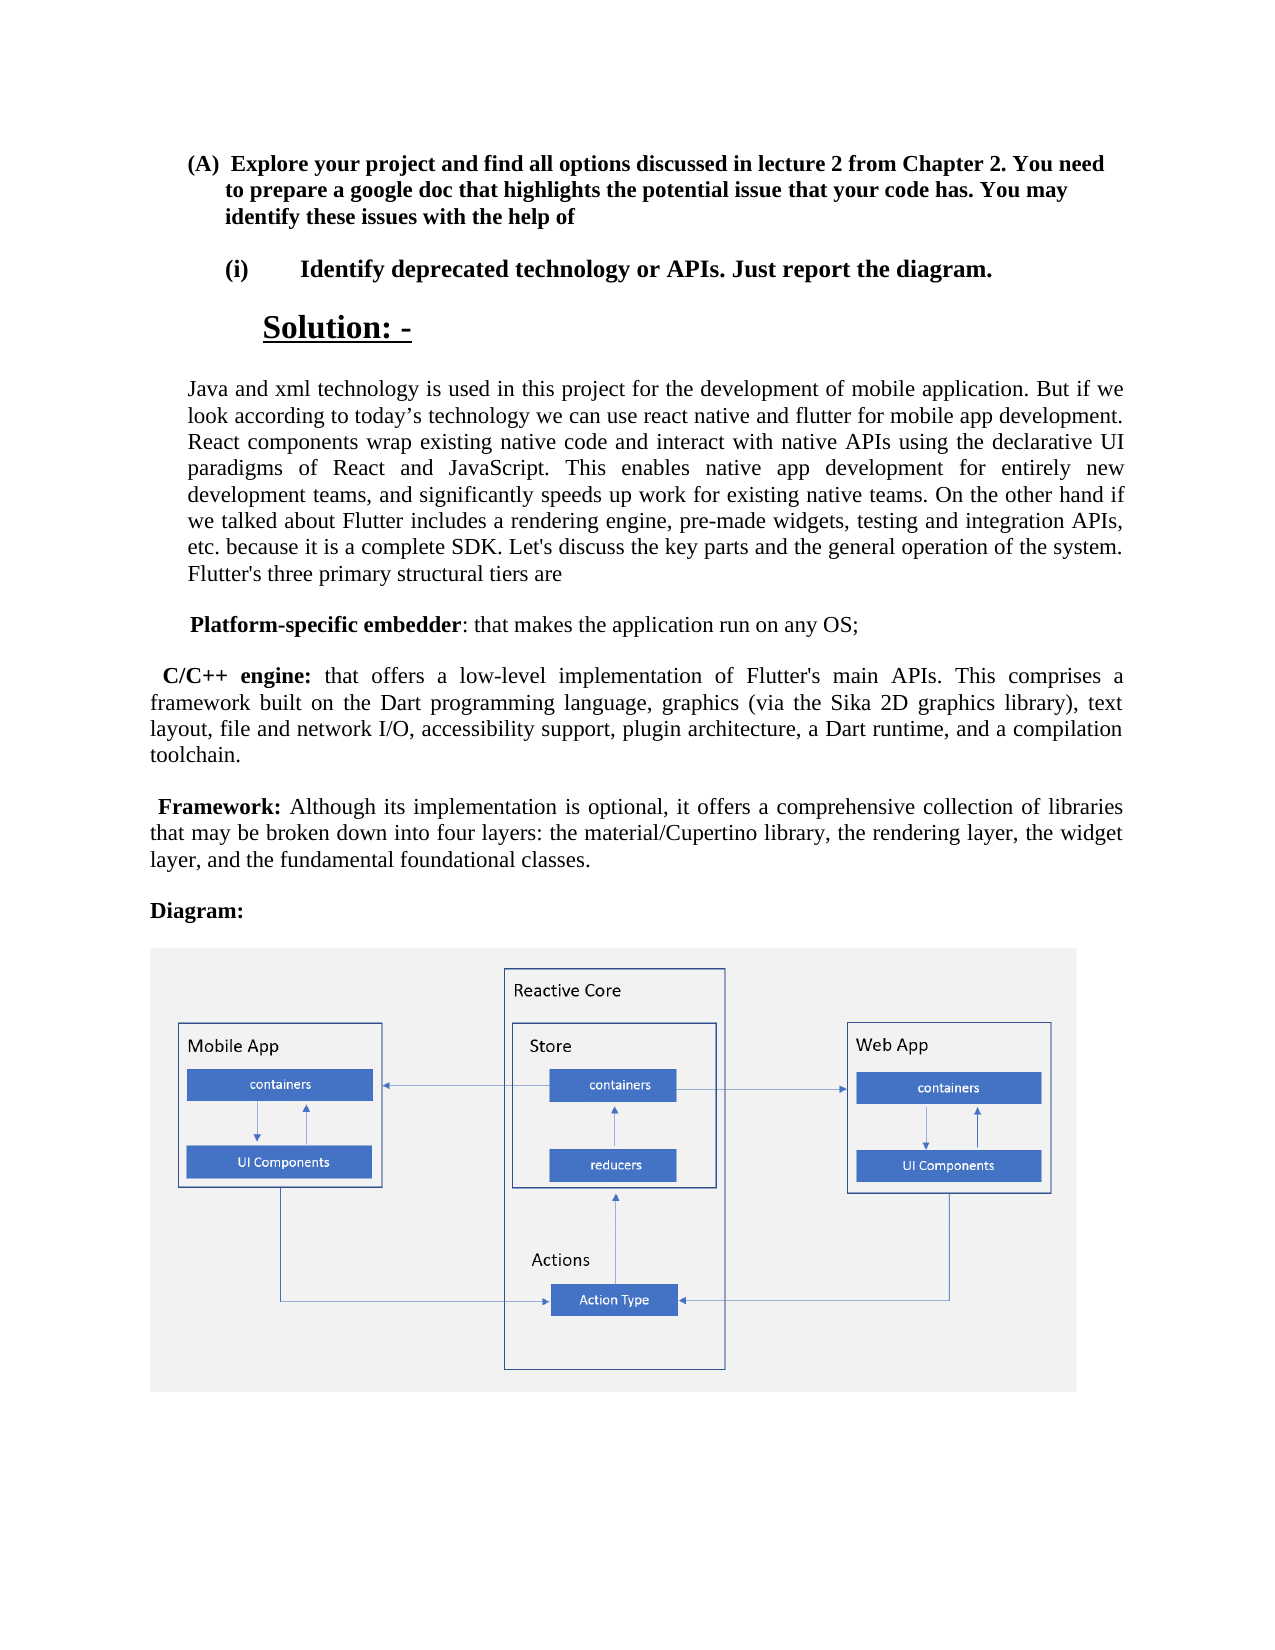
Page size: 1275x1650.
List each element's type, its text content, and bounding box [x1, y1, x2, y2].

text Java and xml technology is used in this project for the development of mobile application. But if we look according to today’s technology we can use react native and flutter for mobile app development. React components wrap existing native code and interact with native APIs using the declarative UI paradigms of React and JavaScript. This enables native app development for entirely new development teams, and significantly speeds up work for existing native teams. On the other hand if we talked about Flutter includes a rendering engine, pre-made widgets, testing and integration APIs, etc. because it is a complete SDK. Let's discuss the key parts and the general operation of the system. Flutter's three primary structural tiers are [187, 375, 1125, 586]
text C/C++ engine: that offers a low-level implementation of Flutter's main APIs. This comprises a framework built on the Dart programming language, graphics (via the Sika 2D graphics library), text layout, file and network I/O, accessibility support, plugin architecture, a Dart runtime, and a compilation toolchain. [150, 662, 1125, 768]
picture [150, 948, 1077, 1392]
list Identify deprecated technology or APIs. Just report the diagram. [225, 254, 1125, 283]
text Solution: - [262, 308, 1125, 346]
text Framework: Although its implementation is optional, it offers a comprehensive collection of libraries that may be broken down into four layers: the material/Cupertino library, the rendering layer, the widget layer, and the fundamental foundational classes. [150, 793, 1125, 872]
text Diagram: [150, 897, 1125, 923]
list Explore your project and find all options discussed in lecture 2 from Chapter 2. You need to prepare a google doc that highlights the potential issue that your code has. You may identify these issues with the help of [187, 150, 1125, 229]
text Platform-specific embedder: that makes the application run on any OS; [150, 611, 1125, 637]
